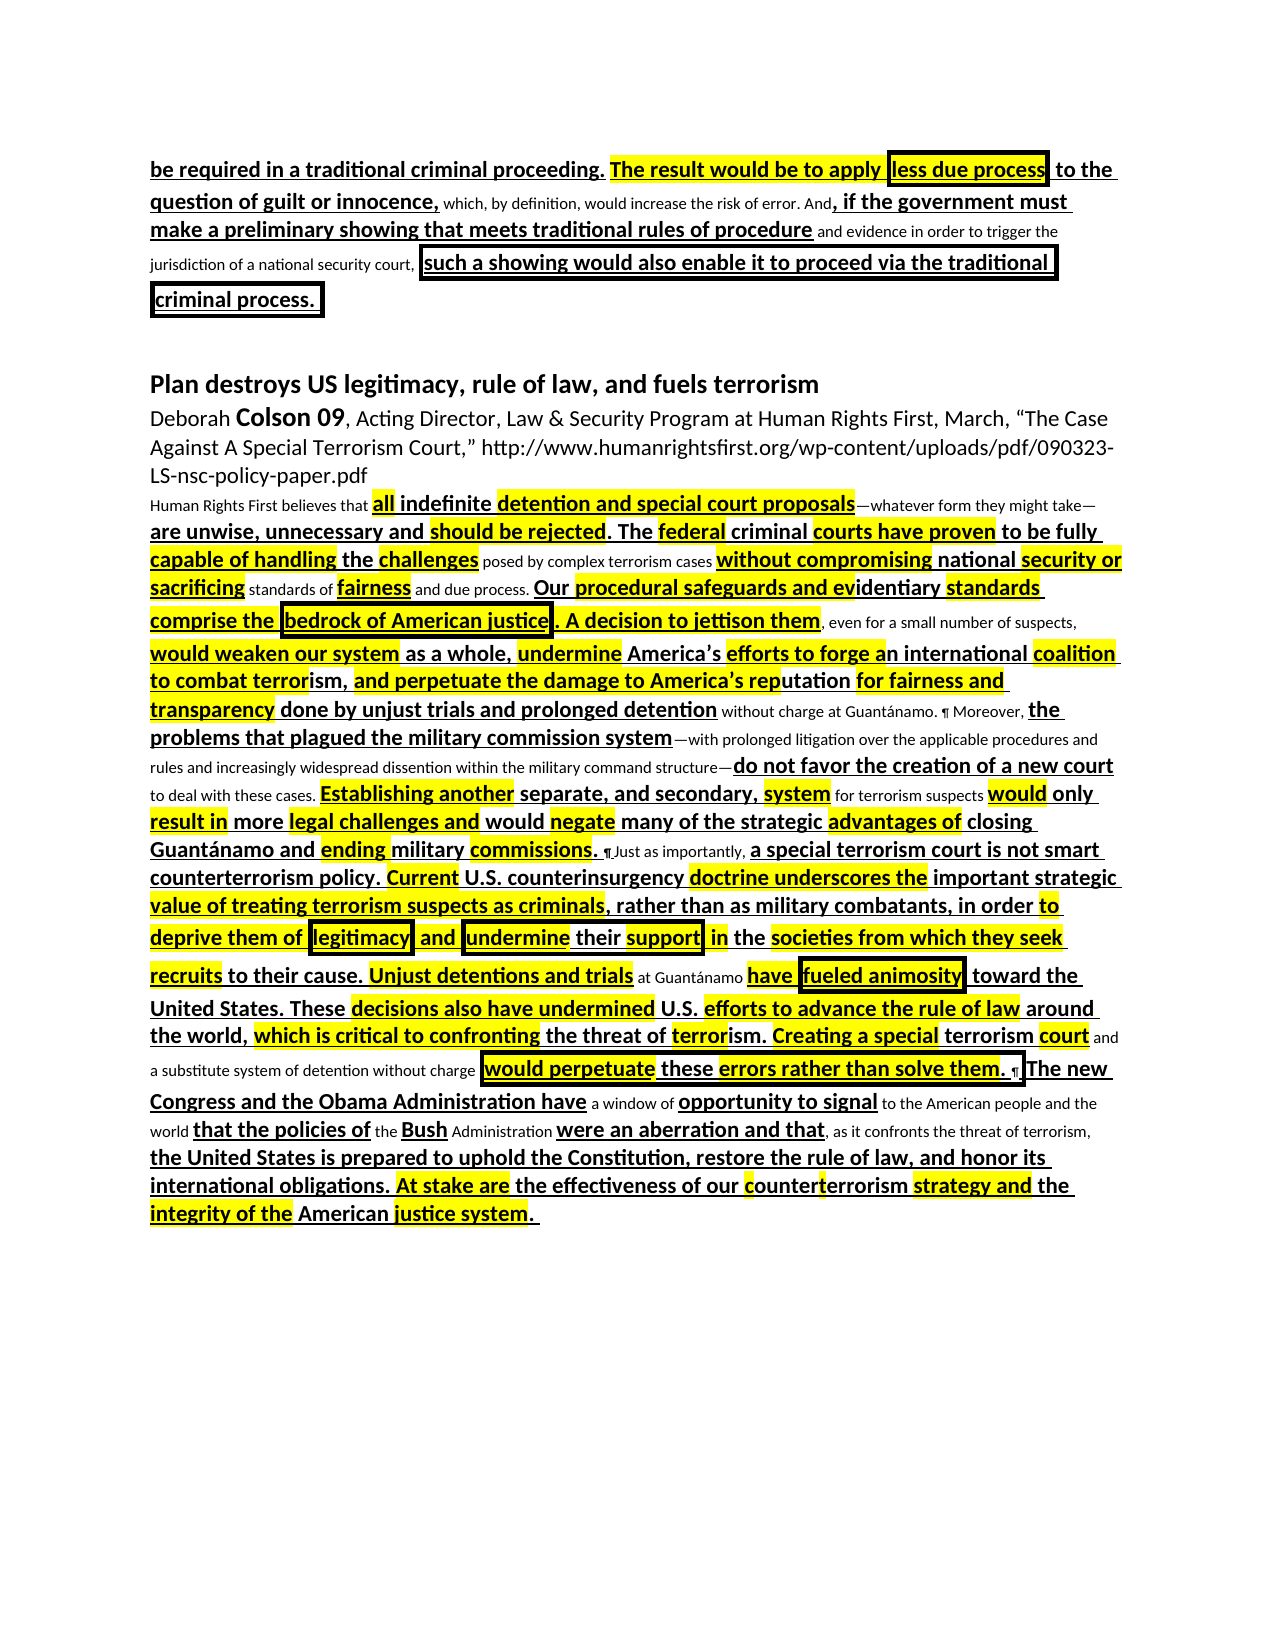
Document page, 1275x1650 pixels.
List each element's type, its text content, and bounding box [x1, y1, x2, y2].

subtitle Plan destroys US legitimacy, rule of law, and fuels terrorism [150, 367, 1125, 400]
text Deborah Colson 09, Acting Director, Law & Security Program at Human Rights First, March, “The Case Against A Special Terrorism Court,” http://www.humanrightsfirst.org/wp-content/uploads/pdf/090323-LS-nsc-policy-paper.pdf [150, 400, 1125, 489]
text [150, 150, 1125, 318]
text Human Rights First believes that all indefinite detention and special court proposals—whatever form they might take—are unwise, unnecessary and should be rejected. The federal criminal courts have proven to be fully capable of handling the challenges posed by complex terrorism cases without compromising national security or sacrificing standards of fairness and due process. Our procedural safeguards and evidentiary standards comprise the bedrock of American justice. A decision to jettison them, even for a small number of suspects, would weaken our system as a whole, undermine America’s efforts to forge an international coalition to combat terrorism, and perpetuate the damage to America’s reputation for fairness and transparency done by unjust trials and prolonged detention without charge at Guantánamo. ¶ Moreover, the problems that plagued the military commission system—with prolonged litigation over the applicable procedures and rules and increasingly widespread dissention within the military command structure—do not favor the creation of a new court to deal with these cases. Establishing another separate, and secondary, system for terrorism suspects would only result in more legal challenges and would negate many of the strategic advantages of closing Guantánamo and ending military commissions. ¶ Just as importantly, a special terrorism court is not smart counterterrorism policy. Current U.S. counterinsurgency doctrine underscores the important strategic value of treating terrorism suspects as criminals, rather than as military combatants, in order to deprive them of legitimacy and undermine their support in the societies from which they seek recruits to their cause. Unjust detentions and trials at Guantánamo have fueled animosity toward the United States. These decisions also have undermined U.S. efforts to advance the rule of law around the world, which is critical to confronting the threat of terrorism. Creating a special terrorism court and a substitute system of detention without charge would perpetuate these errors rather than solve them. ¶ The new Congress and the Obama Administration have a window of opportunity to signal to the American people and the world that the policies of the Bush Administration were an aberration and that, as it confronts the threat of terrorism, the United States is prepared to uphold the Constitution, restore the rule of law, and honor its international obligations. At stake are the effectiveness of our counterterrorism strategy and the integrity of the American justice system. [150, 489, 1125, 1227]
